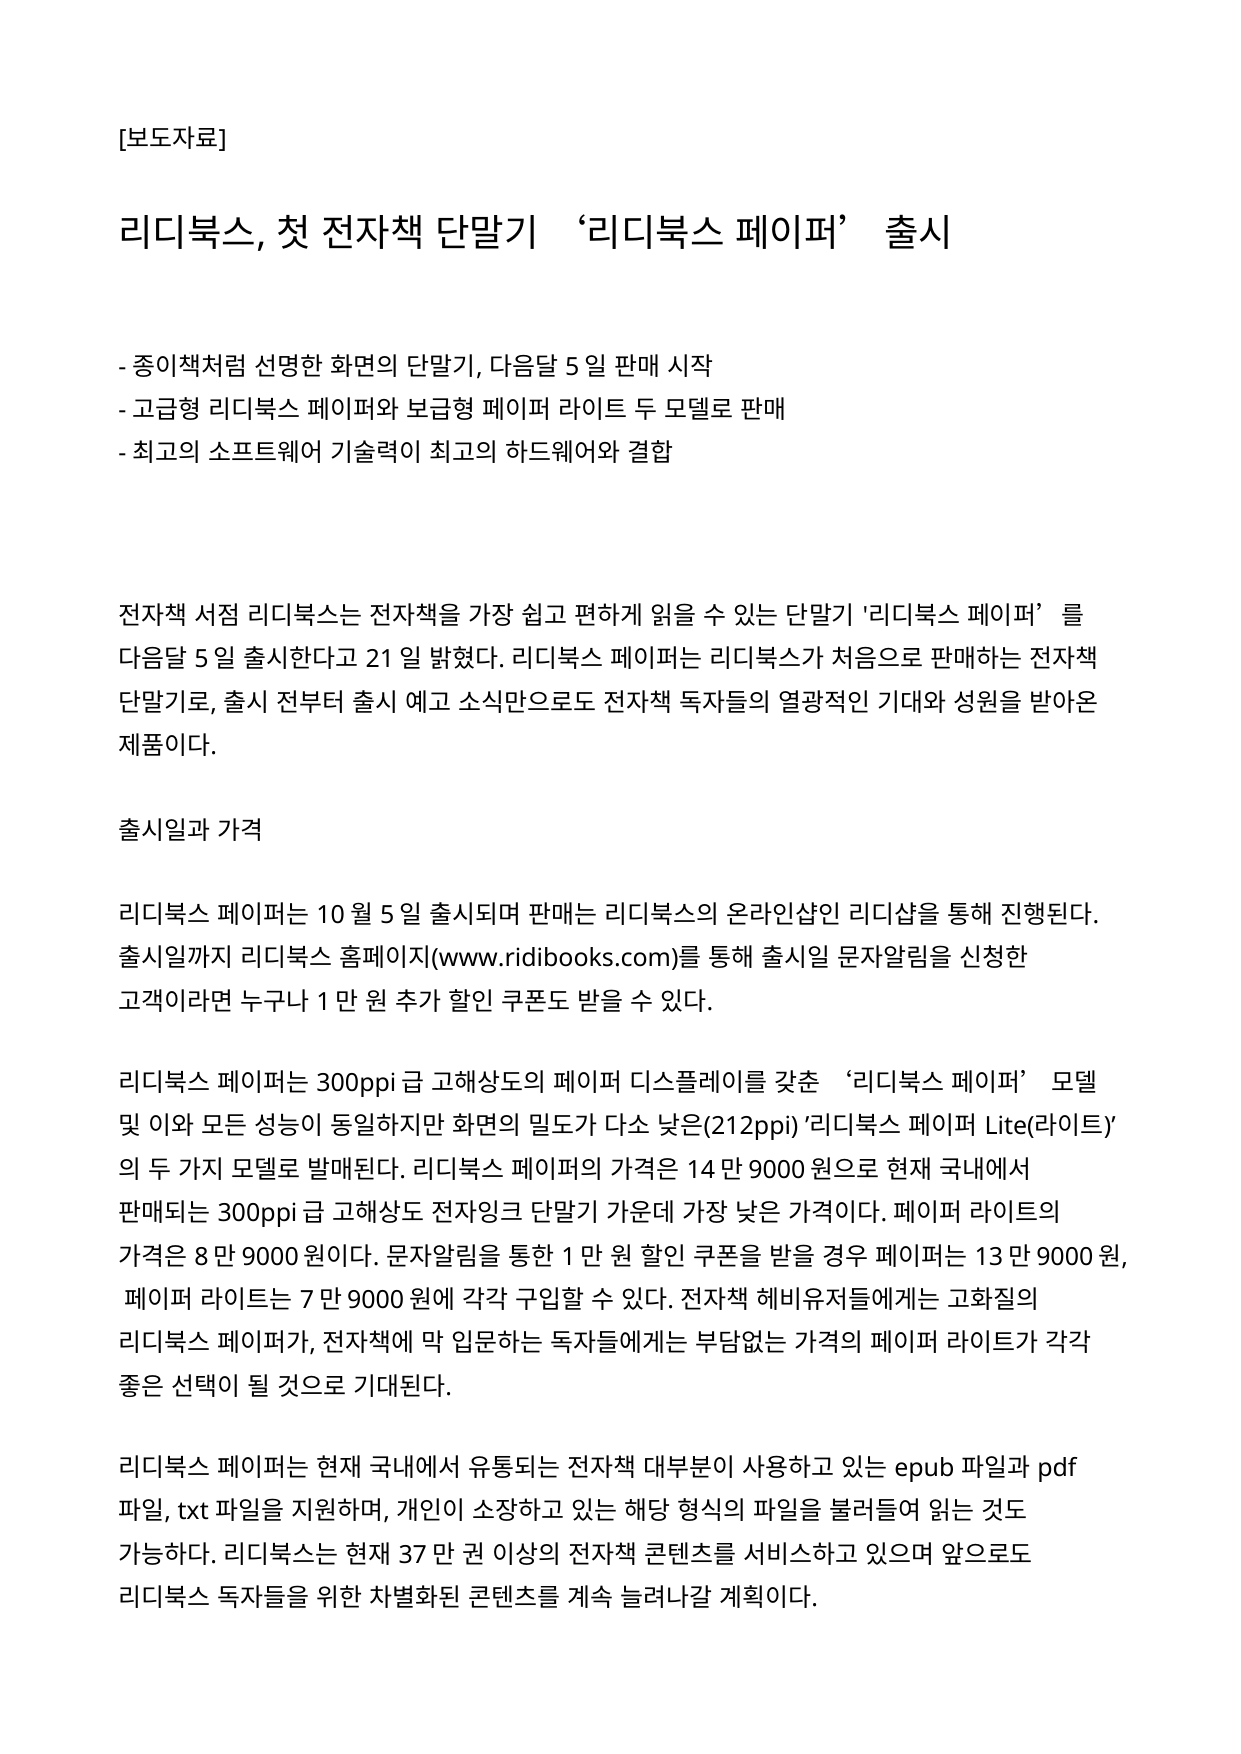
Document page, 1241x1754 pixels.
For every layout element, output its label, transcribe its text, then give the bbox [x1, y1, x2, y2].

text - 종이책처럼 선명한 화면의 단말기, 다음달 5일 판매 시작 [118, 346, 1122, 382]
text - 고급형 리디북스 페이퍼와 보급형 페이퍼 라이트 두 모델로 판매 [118, 389, 1122, 426]
text 리디북스 페이퍼는 300ppi급 고해상도의 페이퍼 디스플레이를 갖춘 ‘리디북스 페이퍼’ 모델 및 이와 모든 성능이 동일하지만 화면의 밀도가 다소 낮은(212ppi) ’리디북스 페이퍼 Lite(라이트)’의 두 가지 모델로 발매된다. 리디북스 페이퍼의 가격은 14만9000원으로 현재 국내에서 판매되는 300ppi급 고해상도 전자잉크 단말기 가운데 가장 낮은 가격이다. 페이퍼 라이트의 가격은 8만9000원이다. 문자알림을 통한 1만 원 할인 쿠폰을 받을 경우 페이퍼는 13만9000원, 페이퍼 라이트는 7만9000원에 각각 구입할 수 있다. 전자책 헤비유저들에게는 고화질의 리디북스 페이퍼가, 전자책에 막 입문하는 독자들에게는 부담없는 가격의 페이퍼 라이트가 각각 좋은 선택이 될 것으로 기대된다. [118, 1062, 1122, 1402]
text 리디북스 페이퍼는 현재 국내에서 유통되는 전자책 대부분이 사용하고 있는 epub 파일과 pdf 파일, txt 파일을 지원하며, 개인이 소장하고 있는 해당 형식의 파일을 불러들여 읽는 것도 가능하다. 리디북스는 현재 37만 권 이상의 전자책 콘텐츠를 서비스하고 있으며 앞으로도 리디북스 독자들을 위한 차별화된 콘텐츠를 계속 늘려나갈 계획이다. [118, 1447, 1122, 1614]
text 리디북스, 첫 전자책 단말기 ‘리디북스 페이퍼’ 출시 [118, 202, 1122, 257]
text 리디북스 페이퍼는 10월 5일 출시되며 판매는 리디북스의 온라인샵인 리디샵을 통해 진행된다. 출시일까지 리디북스 홈페이지(www.ridibooks.com)를 통해 출시일 문자알림을 신청한 고객이라면 누구나 1만 원 추가 할인 쿠폰도 받을 수 있다. [118, 894, 1122, 1017]
text - 최고의 소프트웨어 기술력이 최고의 하드웨어와 결합 [118, 433, 1122, 469]
text 전자책 서점 리디북스는 전자책을 가장 쉽고 편하게 읽을 수 있는 단말기 '리디북스 페이퍼’를 다음달 5일 출시한다고 21일 밝혔다. 리디북스 페이퍼는 리디북스가 처음으로 판매하는 전자책 단말기로, 출시 전부터 출시 예고 소식만으로도 전자책 독자들의 열광적인 기대와 성원을 받아온 제품이다. [118, 596, 1122, 762]
text 출시일과 가격 [118, 810, 1122, 846]
text [보도자료] [118, 118, 1122, 154]
